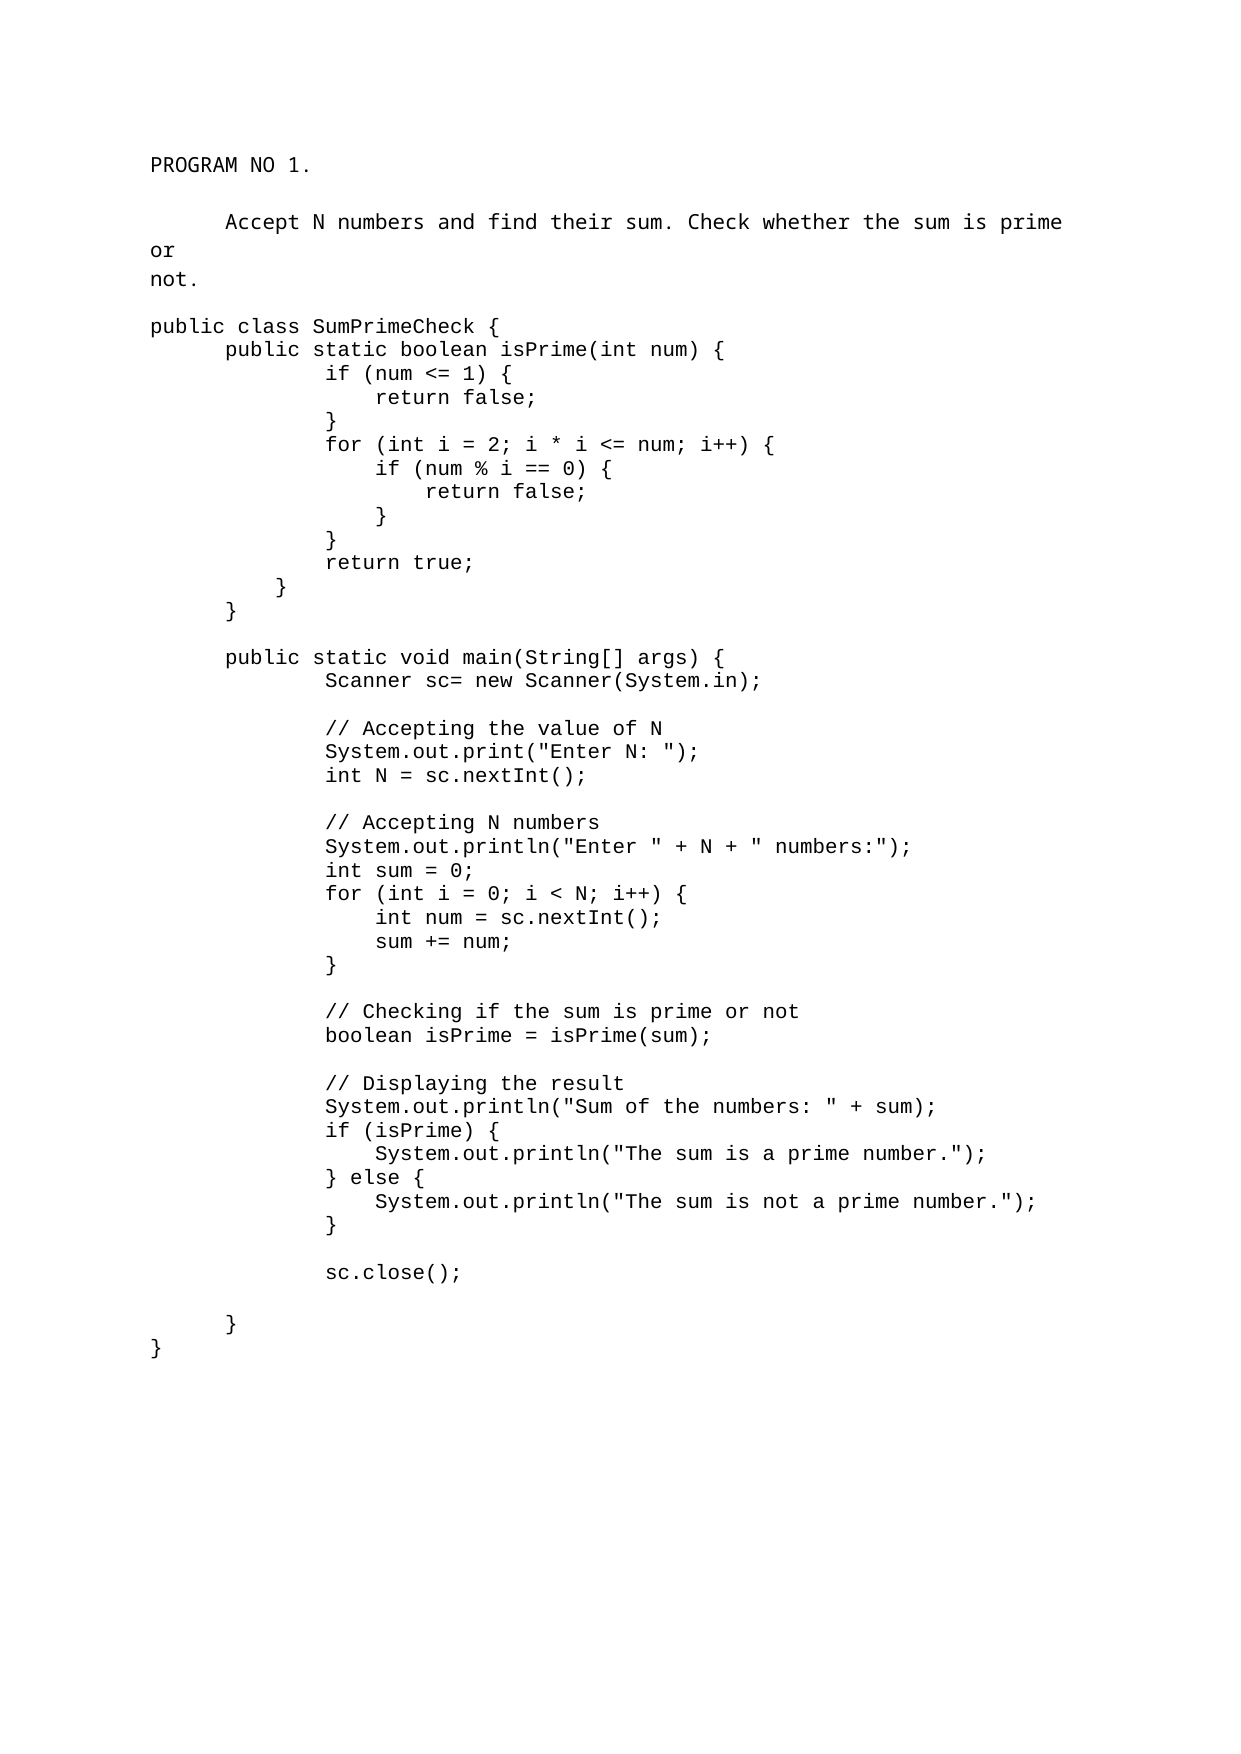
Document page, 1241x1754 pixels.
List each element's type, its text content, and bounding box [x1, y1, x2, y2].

text for (int i = 0; i < N; i++) { [150, 883, 1090, 907]
text if (isPrime) { [150, 1120, 1090, 1143]
text } [150, 529, 1090, 552]
text Scanner sc= new Scanner(System.in); [150, 671, 1090, 694]
text } [150, 1313, 1090, 1337]
text Accept N numbers and find their sum. Check whether the sum is prime or [150, 207, 1090, 264]
text sc.close(); [150, 1262, 1090, 1285]
text } [150, 954, 1090, 978]
text for (int i = 2; i * i <= num; i++) { [150, 434, 1090, 458]
text } [150, 505, 1090, 529]
text public static boolean isPrime(int num) { [150, 339, 1090, 363]
text System.out.println("The sum is not a prime number."); [150, 1191, 1090, 1214]
text return false; [150, 481, 1090, 505]
text System.out.println("The sum is a prime number."); [150, 1143, 1090, 1167]
text // Accepting N numbers [150, 812, 1090, 836]
text } else { [150, 1167, 1090, 1191]
text // Displaying the result [150, 1072, 1090, 1096]
text } [150, 599, 1090, 623]
text } [150, 410, 1090, 434]
text System.out.println("Sum of the numbers: " + sum); [150, 1096, 1090, 1120]
text int N = sc.nextInt(); [150, 765, 1090, 789]
text return true; [150, 552, 1090, 576]
text PROGRAM NO 1. [150, 150, 1090, 178]
text int sum = 0; [150, 860, 1090, 883]
text } [150, 576, 1090, 599]
text int num = sc.nextInt(); [150, 907, 1090, 931]
text return false; [150, 387, 1090, 410]
text } [150, 1337, 1090, 1361]
text System.out.print("Enter N: "); [150, 741, 1090, 765]
text boolean isPrime = isPrime(sum); [150, 1025, 1090, 1049]
text System.out.println("Enter " + N + " numbers:"); [150, 836, 1090, 860]
text not. [150, 264, 1090, 292]
text if (num <= 1) { [150, 363, 1090, 387]
text // Checking if the sum is prime or not [150, 1002, 1090, 1025]
text public class SumPrimeCheck { [150, 316, 1090, 339]
text public static void main(String[] args) { [150, 647, 1090, 671]
text sum += num; [150, 931, 1090, 954]
text if (num % i == 0) { [150, 458, 1090, 481]
text } [150, 1214, 1090, 1238]
text // Accepting the value of N [150, 718, 1090, 741]
